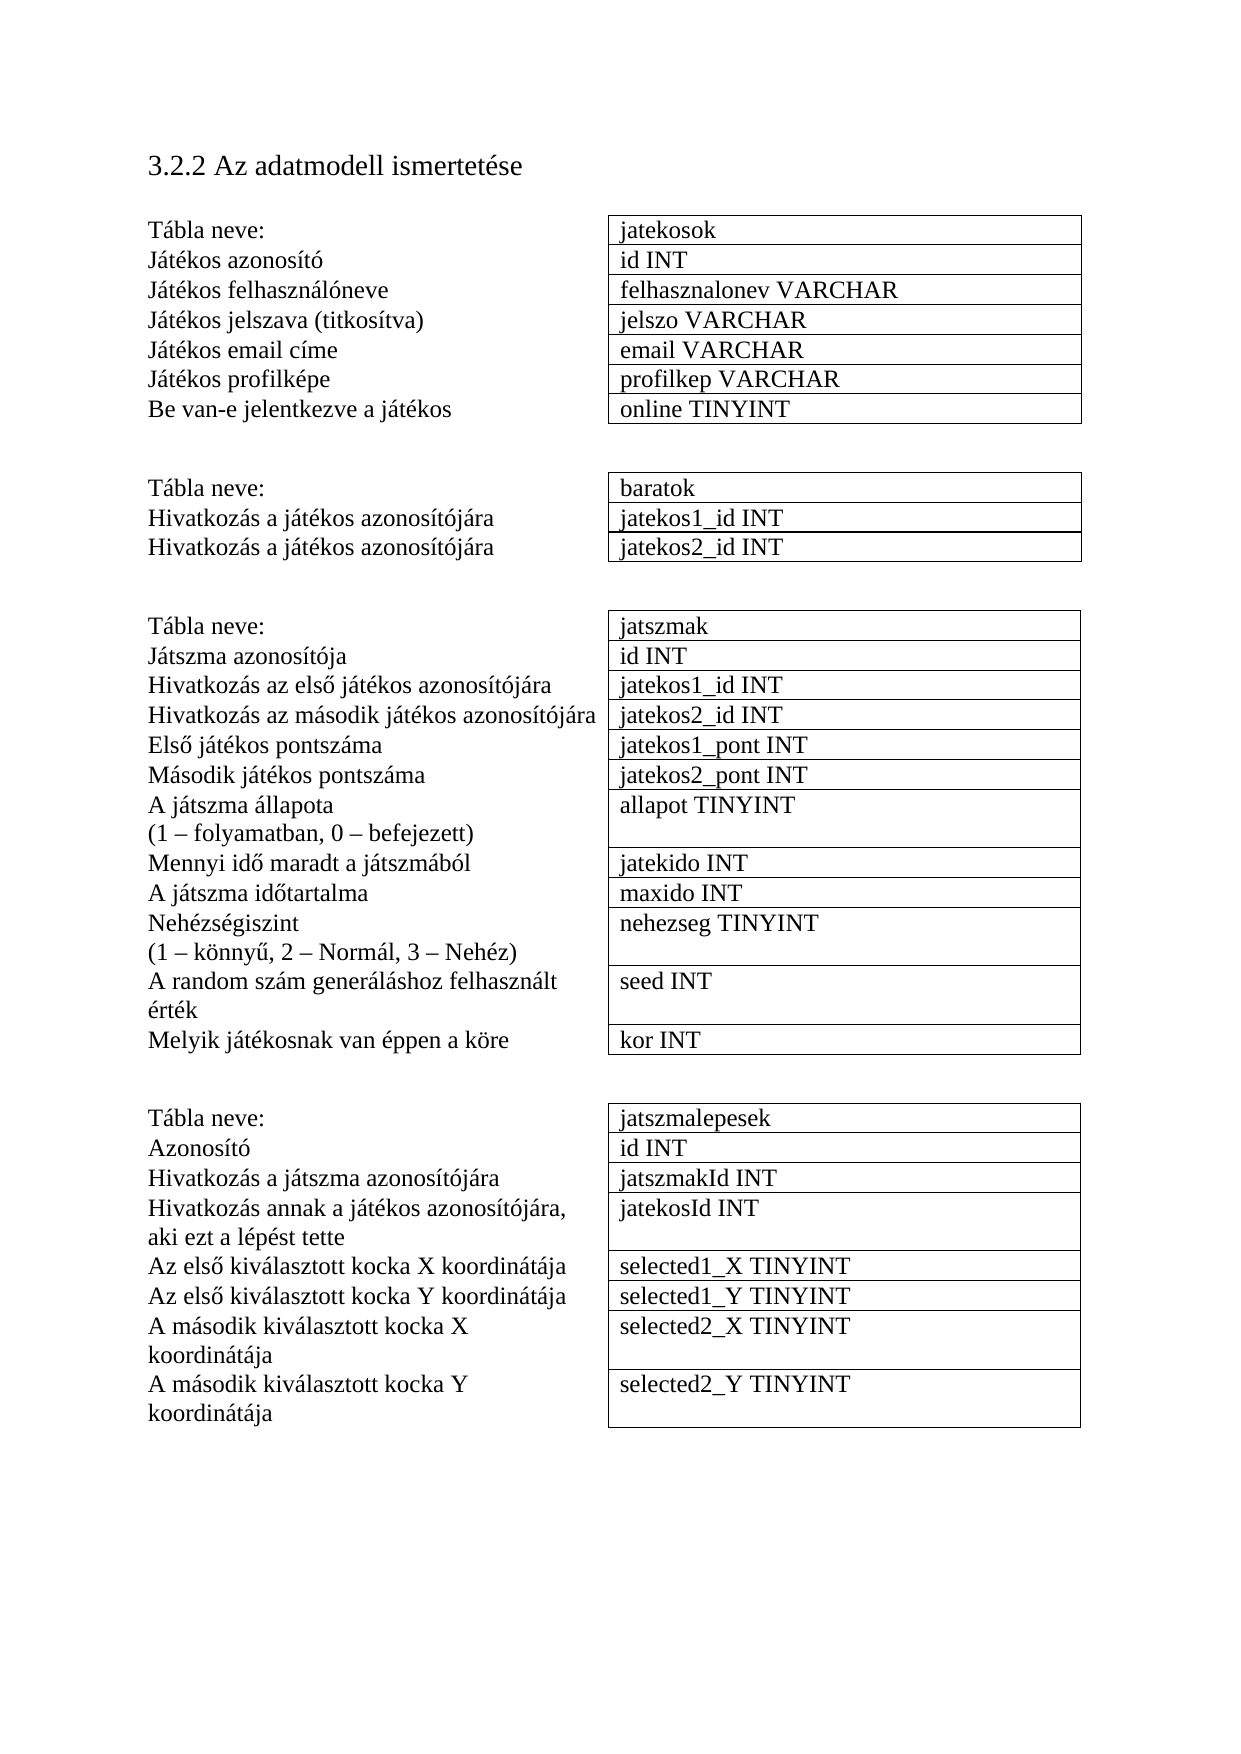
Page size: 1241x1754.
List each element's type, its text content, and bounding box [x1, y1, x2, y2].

table_header Tábla neve: [136, 1103, 608, 1132]
table_cell maxido INT [609, 878, 1080, 907]
table_cell jatekosId INT [609, 1193, 1080, 1250]
table_cell jatekos1_id INT [609, 503, 1081, 531]
table_cell Az első kiválasztott kocka X koordinátája [136, 1250, 608, 1280]
table_cell jatekos2_id INT [609, 700, 1080, 729]
table_cell Az első kiválasztott kocka Y koordinátája [136, 1280, 608, 1310]
table_cell A random szám generáláshoz felhasznált érték [136, 965, 608, 1024]
table_cell Játékos profilképe [136, 364, 608, 393]
table_cell jelszo VARCHAR [609, 305, 1081, 334]
table_cell selected1_X TINYINT [609, 1251, 1080, 1280]
table_cell email VARCHAR [609, 335, 1081, 363]
table_header jatekosok [609, 216, 1081, 244]
table_cell A második kiválasztott kocka X koordinátája [136, 1310, 608, 1368]
table_cell nehezseg TINYINT [609, 908, 1080, 965]
table_cell selected1_Y TINYINT [609, 1281, 1080, 1310]
table_header Tábla neve: [136, 610, 608, 640]
table_cell Hivatkozás az második játékos azonosítójára [136, 699, 608, 729]
table_cell jatekos1_id INT [609, 671, 1080, 699]
table_cell Játékos azonosító [136, 244, 608, 274]
table_cell Hivatkozás a játszma azonosítójára [136, 1162, 608, 1192]
table_cell Játékos email címe [136, 334, 608, 363]
table_cell online TINYINT [609, 394, 1081, 423]
text 3.2.2 Az adatmodell ismertetése [148, 148, 1093, 181]
table_cell Hivatkozás a játékos azonosítójára [136, 531, 608, 561]
table_cell Hivatkozás a játékos azonosítójára [136, 502, 608, 531]
table_cell Azonosító [136, 1132, 608, 1162]
table_cell id INT [609, 641, 1080, 669]
table_cell allapot TINYINT [609, 790, 1080, 847]
table_cell jatekido INT [609, 848, 1080, 877]
table_header baratok [609, 473, 1081, 502]
table_header jatszmalepesek [609, 1104, 1080, 1132]
table_cell Be van-e jelentkezve a játékos [136, 393, 608, 423]
table_header jatszmak [609, 611, 1080, 640]
table_cell selected2_Y TINYINT [609, 1370, 1080, 1427]
table_cell selected2_X TINYINT [609, 1311, 1080, 1368]
table_cell jatekos2_id INT [609, 533, 1081, 561]
table_cell Második játékos pontszáma [136, 759, 608, 789]
table_cell A játszma állapota (1 – folyamatban, 0 – befejezett) [136, 789, 608, 847]
table_header Tábla neve: [136, 472, 608, 502]
table_cell Hivatkozás annak a játékos azonosítójára, aki ezt a lépést tette [136, 1192, 608, 1250]
table_cell seed INT [609, 966, 1080, 1024]
table_cell profilkep VARCHAR [609, 365, 1081, 393]
table_cell A játszma időtartalma [136, 877, 608, 907]
table_cell Hivatkozás az első játékos azonosítójára [136, 670, 608, 699]
table_cell Játszma azonosítója [136, 640, 608, 669]
table_cell Első játékos pontszáma [136, 729, 608, 759]
table_cell jatszmakId INT [609, 1163, 1080, 1192]
table_cell Játékos jelszava (titkosítva) [136, 304, 608, 334]
table_cell id INT [609, 1133, 1080, 1162]
table_cell Mennyi idő maradt a játszmából [136, 847, 608, 877]
table_header Tábla neve: [136, 215, 608, 244]
table_cell jatekos1_pont INT [609, 730, 1080, 759]
table_cell Nehézségiszint (1 – könnyű, 2 – Normál, 3 – Nehéz) [136, 907, 608, 965]
table_cell A második kiválasztott kocka Y koordinátája [136, 1369, 608, 1427]
table_cell kor INT [609, 1025, 1080, 1054]
table_cell id INT [609, 245, 1081, 274]
table_cell Melyik játékosnak van éppen a köre [136, 1024, 608, 1054]
table_cell felhasznalonev VARCHAR [609, 275, 1081, 304]
table_cell jatekos2_pont INT [609, 760, 1080, 789]
table_cell Játékos felhasználóneve [136, 274, 608, 304]
